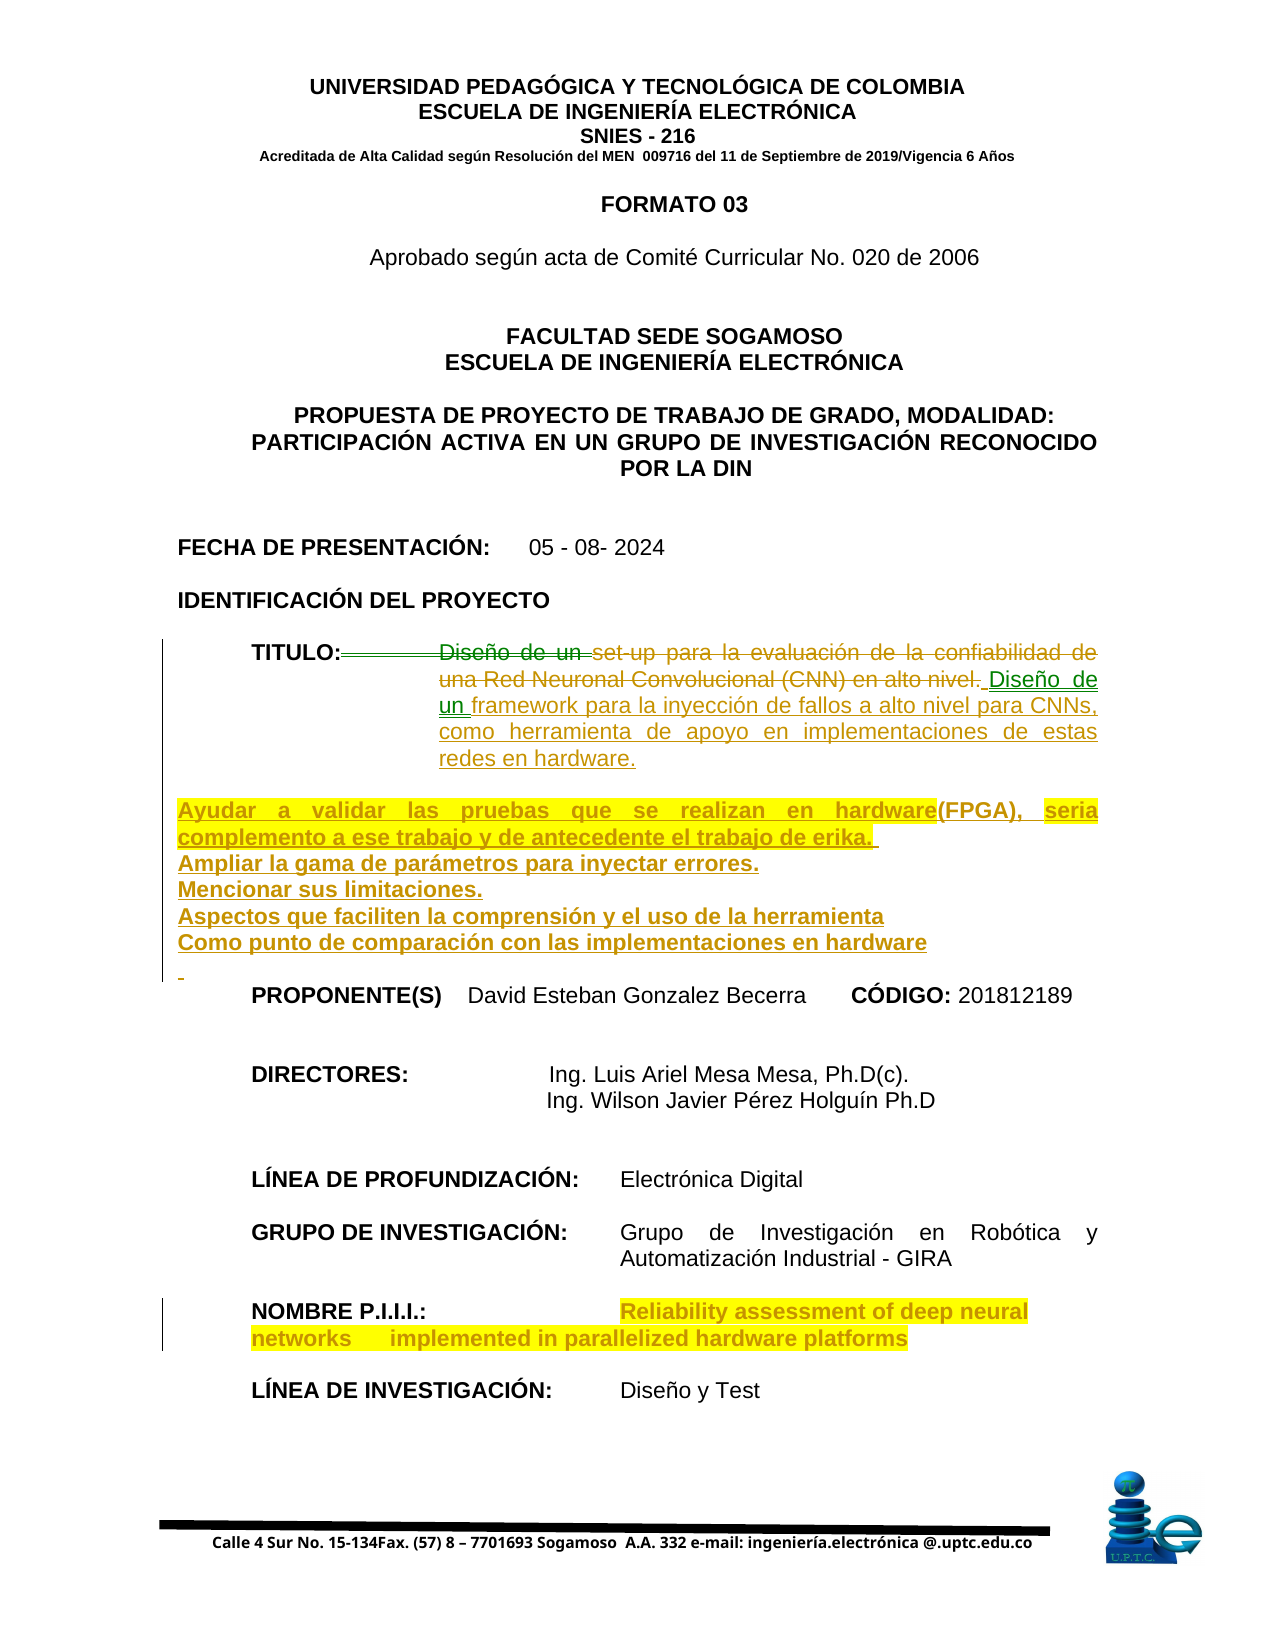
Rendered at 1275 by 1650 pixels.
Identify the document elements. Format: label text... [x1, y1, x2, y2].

text LÍNEA DE PROFUNDIZACIÓN: Electrónica Digital [177, 1166, 1098, 1193]
text DIRECTORES: Ing. Luis Ariel Mesa Mesa, Ph.D(c). [177, 1061, 1098, 1087]
text PARTICIPACIÓN ACTIVA EN UN GRUPO DE INVESTIGACIÓN RECONOCIDO POR LA DIN [251, 428, 1098, 481]
text Ing. Wilson Javier Pérez Holguín Ph.D [177, 1087, 1098, 1114]
text NOMBRE P.I.I.I.: Reliability assessment of deep neural networks implemented in parallelized hardware platforms [177, 1298, 1098, 1351]
text Aprobado según acta de Comité Curricular No. 020 de 2006 [251, 244, 1098, 270]
text ESCUELA DE INGENIERÍA ELECTRÓNICA [251, 349, 1098, 376]
text TITULO: [251, 639, 1098, 771]
text LÍNEA DE INVESTIGACIÓN: Diseño y Test [177, 1377, 1098, 1403]
text PROPONENTE(S) David Esteban Gonzalez Becerra CÓDIGO: 201812189 [251, 982, 1098, 1008]
text FACULTAD SEDE SOGAMOSO [251, 323, 1098, 349]
text GRUPO DE INVESTIGACIÓN: Grupo de Investigación en Robótica y Automatización Industrial - GIRA [251, 1219, 1098, 1272]
text IDENTIFICACIÓN DEL PROYECTO [177, 587, 1098, 613]
text FECHA DE PRESENTACIÓN: 05 - 08- 2024 [177, 534, 1098, 560]
picture [1103, 1471, 1205, 1566]
text PROPUESTA DE PROYECTO DE TRABAJO DE GRADO, MODALIDAD: [251, 402, 1098, 428]
text FORMATO 03 [251, 191, 1098, 218]
